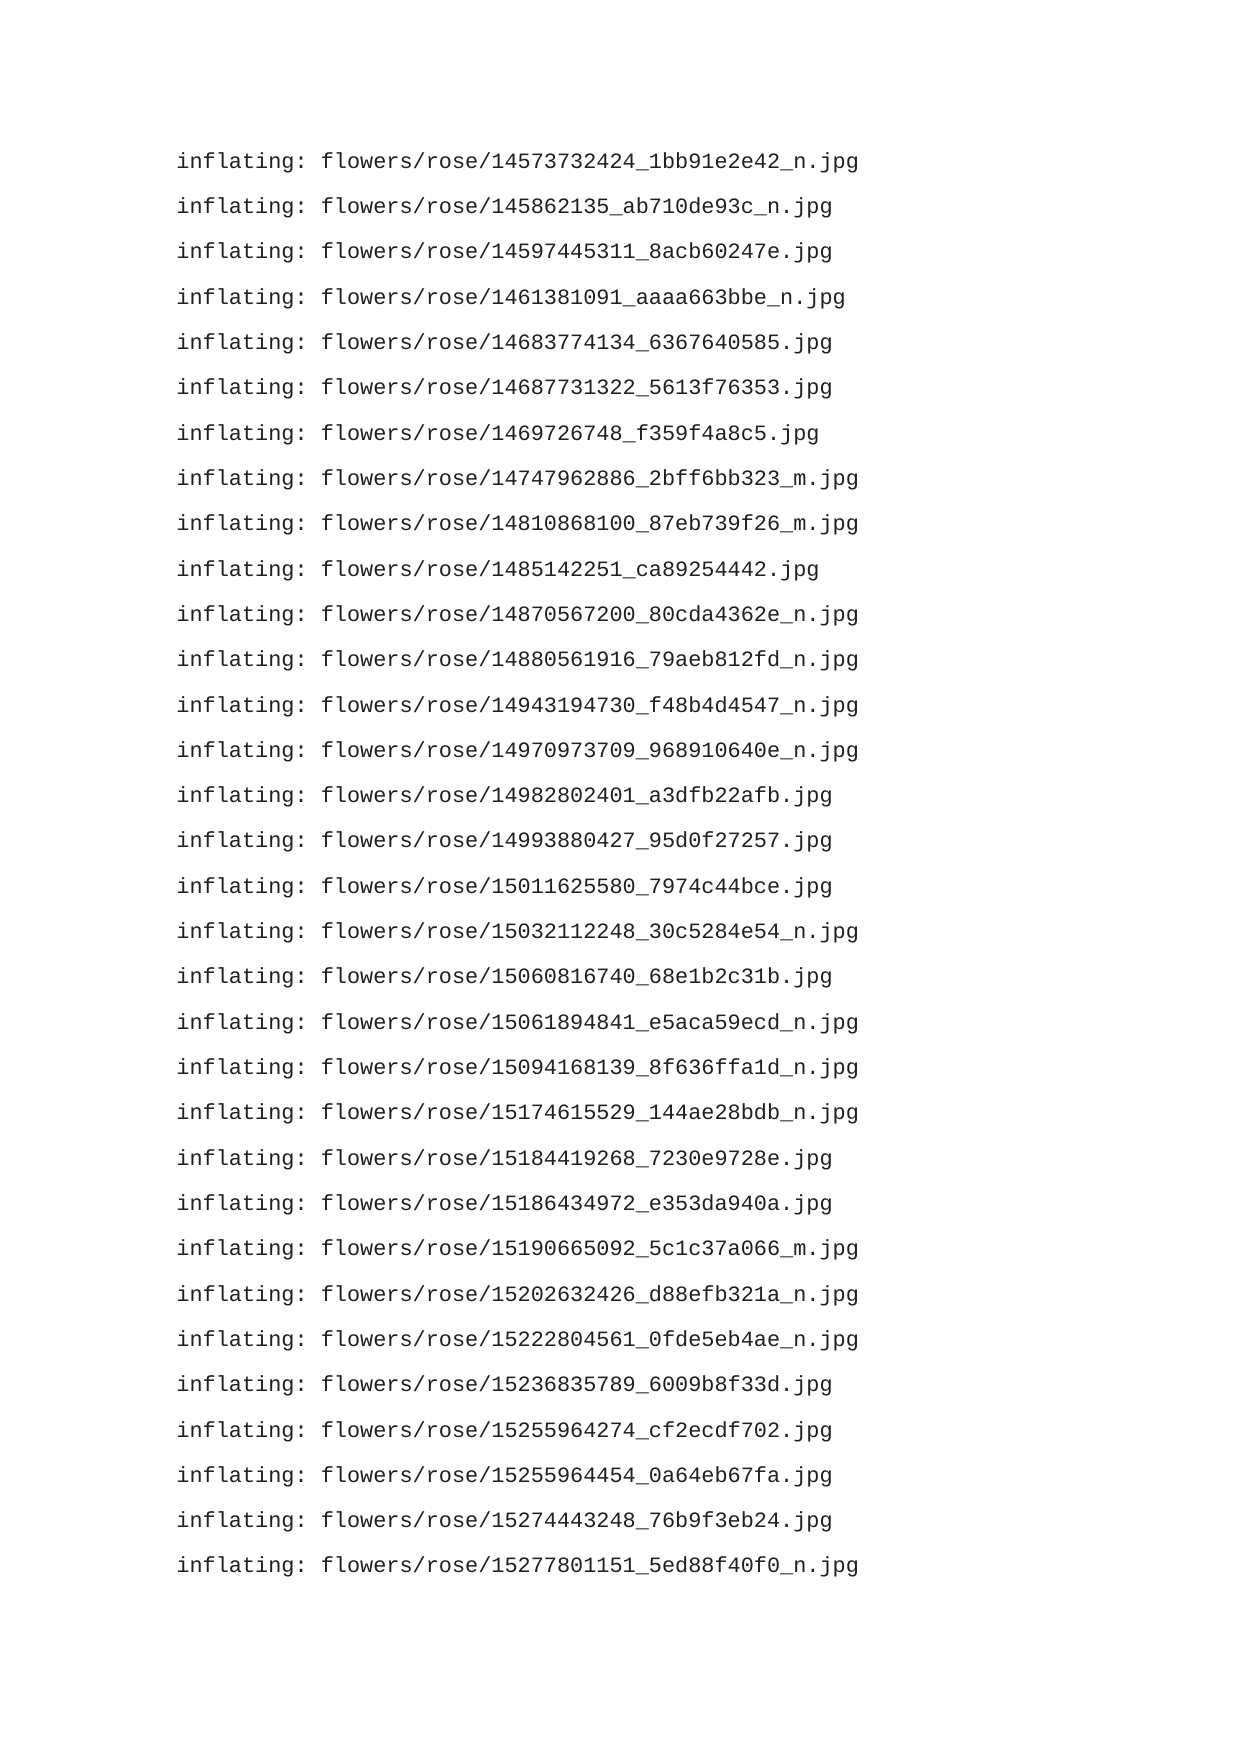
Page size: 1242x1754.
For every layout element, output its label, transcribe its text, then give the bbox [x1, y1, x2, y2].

text inflating: flowers/rose/14573732424_1bb91e2e42_n.jpg inflating: flowers/rose/145862135_ab710de93c_n.jpg inflating: flowers/rose/14597445311_8acb60247e.jpg inflating: flowers/rose/1461381091_aaaa663bbe_n.jpg inflating: flowers/rose/14683774134_6367640585.jpg inflating: flowers/rose/14687731322_5613f76353.jpg inflating: flowers/rose/1469726748_f359f4a8c5.jpg inflating: flowers/rose/14747962886_2bff6bb323_m.jpg inflating: flowers/rose/14810868100_87eb739f26_m.jpg inflating: flowers/rose/1485142251_ca89254442.jpg inflating: flowers/rose/14870567200_80cda4362e_n.jpg inflating: flowers/rose/14880561916_79aeb812fd_n.jpg inflating: flowers/rose/14943194730_f48b4d4547_n.jpg inflating: flowers/rose/14970973709_968910640e_n.jpg inflating: flowers/rose/14982802401_a3dfb22afb.jpg inflating: flowers/rose/14993880427_95d0f27257.jpg inflating: flowers/rose/15011625580_7974c44bce.jpg inflating: flowers/rose/15032112248_30c5284e54_n.jpg inflating: flowers/rose/15060816740_68e1b2c31b.jpg inflating: flowers/rose/15061894841_e5aca59ecd_n.jpg inflating: flowers/rose/15094168139_8f636ffa1d_n.jpg inflating: flowers/rose/15174615529_144ae28bdb_n.jpg inflating: flowers/rose/15184419268_7230e9728e.jpg inflating: flowers/rose/15186434972_e353da940a.jpg inflating: flowers/rose/15190665092_5c1c37a066_m.jpg inflating: flowers/rose/15202632426_d88efb321a_n.jpg inflating: flowers/rose/15222804561_0fde5eb4ae_n.jpg inflating: flowers/rose/15236835789_6009b8f33d.jpg inflating: flowers/rose/15255964274_cf2ecdf702.jpg inflating: flowers/rose/15255964454_0a64eb67fa.jpg inflating: flowers/rose/15274443248_76b9f3eb24.jpg inflating: flowers/rose/15277801151_5ed88f40f0_n.jpg [176, 150, 861, 1579]
